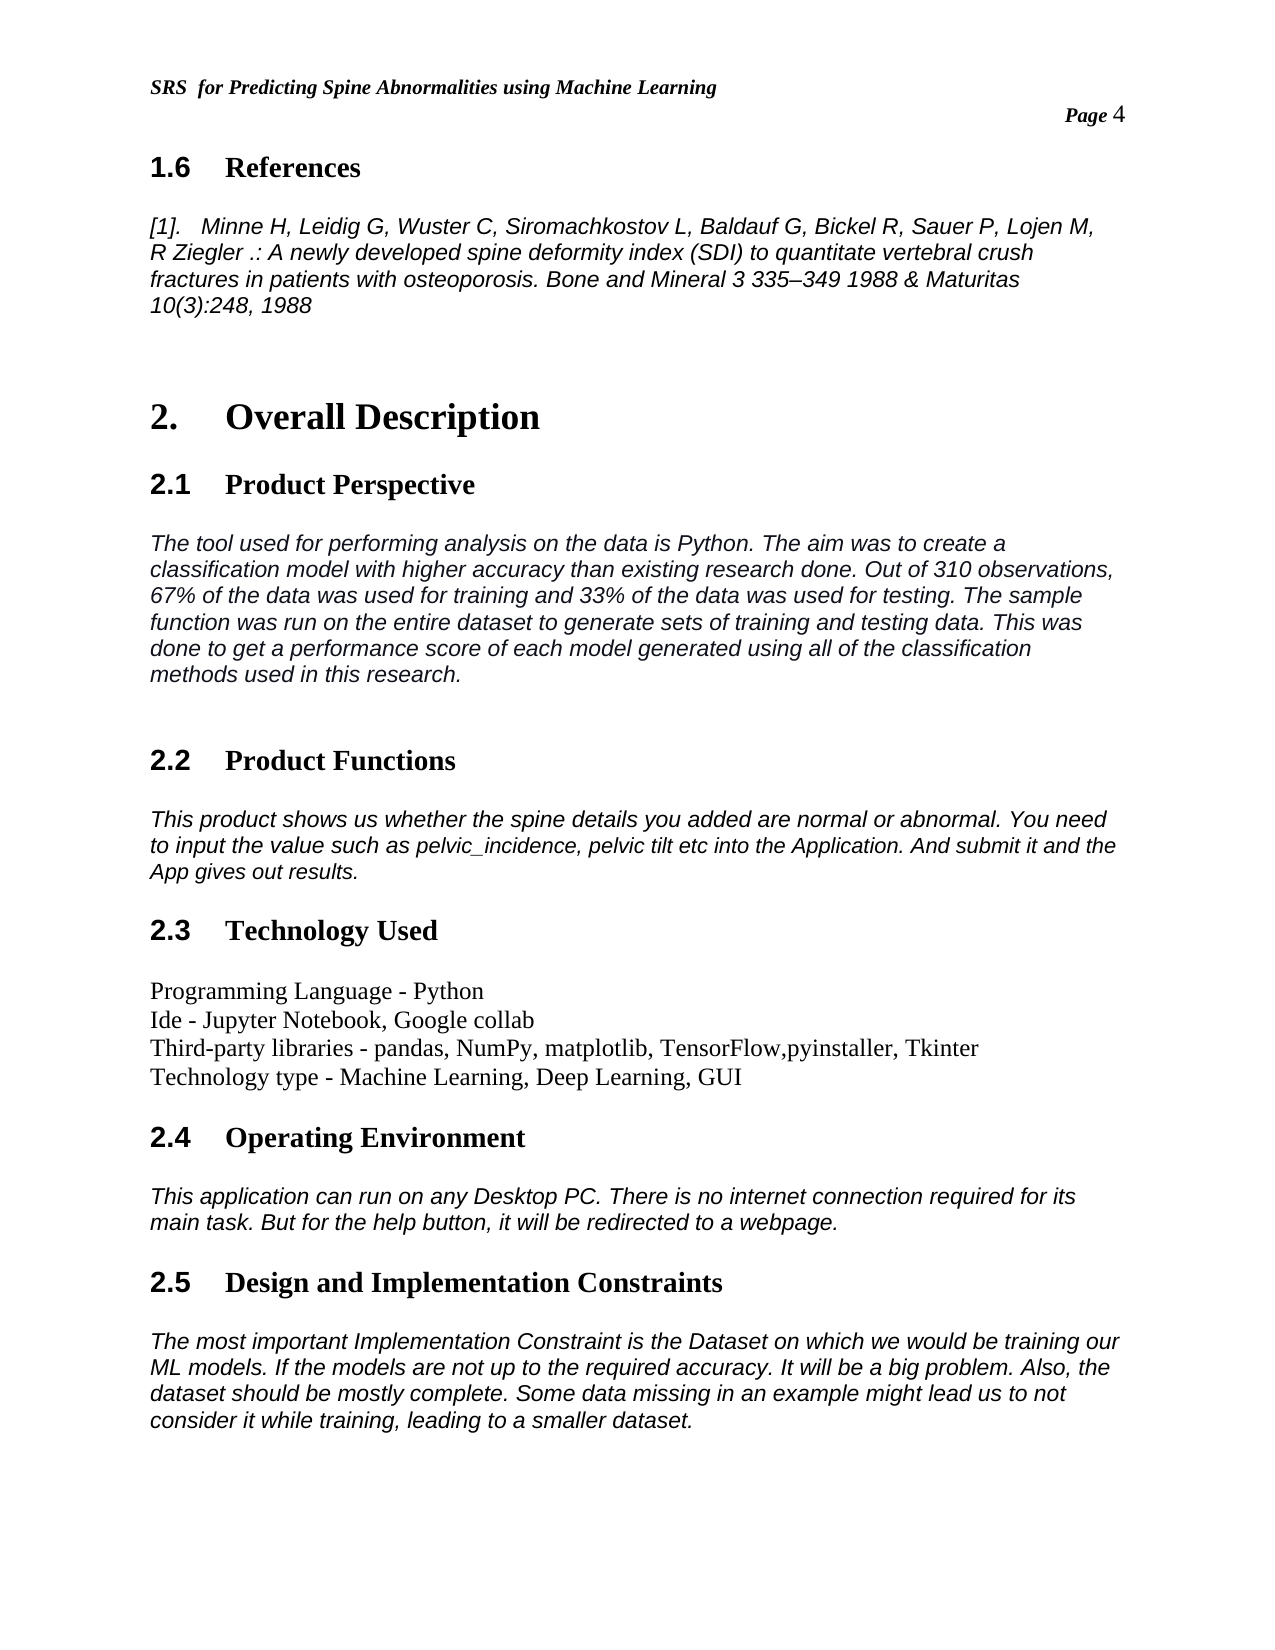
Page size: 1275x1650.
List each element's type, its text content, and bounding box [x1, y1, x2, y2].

subtitle The tool used for performing analysis on the data is Python. The aim was to create a classification model with higher accuracy than existing research done. Out of 310 observations, 67% of the data was used for training and 33% of the data was used for testing. The sample function was run on the entire dataset to generate sets of training and testing data. This was done to get a performance score of each model generated using all of the classification methods used in this research. [150, 530, 1125, 688]
text Technology type - Machine Learning, Deep Learning, GUI [150, 1062, 1125, 1091]
subtitle Overall Description [150, 394, 1125, 438]
subtitle Product Functions [150, 743, 1125, 777]
text The most important Implementation Constraint is the Dataset on which we would be training our ML models. If the models are not up to the required accuracy. It will be a big problem. Also, the dataset should be mostly complete. Some data missing in an example might lead us to not consider it while training, leading to a smaller dataset. [150, 1328, 1125, 1433]
subtitle Product Perspective [150, 467, 1125, 501]
text Third-party libraries - pandas, NumPy, matplotlib, TensorFlow,pyinstaller, Tkinter [150, 1033, 1125, 1062]
subtitle Operating Environment [150, 1120, 1125, 1154]
subtitle Design and Implementation Constraints [150, 1265, 1125, 1298]
text This product shows us whether the spine details you added are normal or abnormal. You need to input the value such as pelvic_incidence, pelvic tilt etc into the Application. And submit it and the App gives out results. [150, 806, 1125, 884]
text This application can run on any Desktop PC. There is no internet connection required for its main task. But for the help button, it will be redirected to a webpage. [150, 1183, 1125, 1236]
subtitle References [150, 150, 1125, 184]
text Ide - Jupyter Notebook, Google collab [150, 1005, 1125, 1033]
subtitle Technology Used [150, 913, 1125, 947]
text Programming Language - Python [150, 976, 1125, 1005]
text [1]. Minne H, Leidig G, Wuster C, Siromachkostov L, Baldauf G, Bickel R, Sauer P, Lojen M, R Ziegler .: A newly developed spine deformity index (SDI) to quantitate vertebral crush fractures in patients with osteoporosis. Bone and Mineral 3 335–349 1988 & Maturitas 10(3):248, 1988 [150, 213, 1125, 318]
